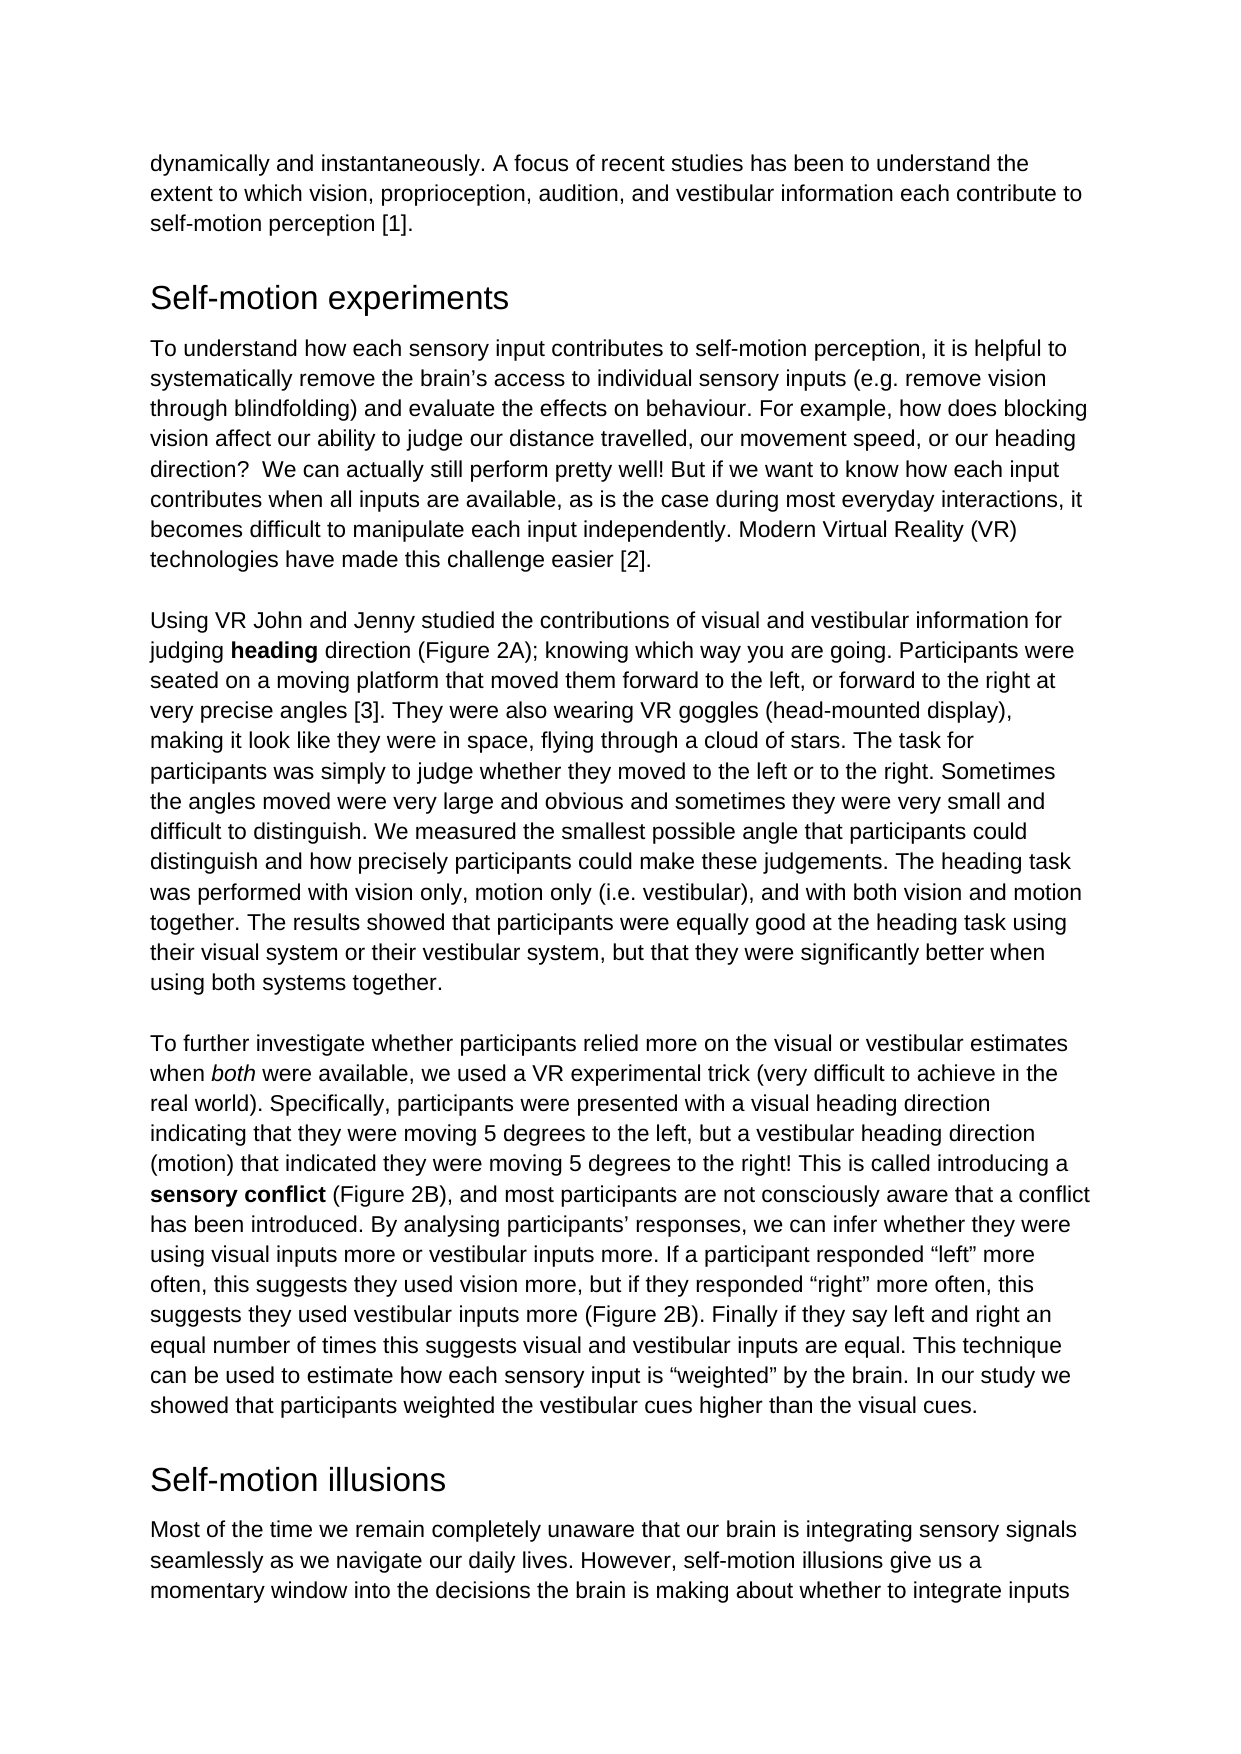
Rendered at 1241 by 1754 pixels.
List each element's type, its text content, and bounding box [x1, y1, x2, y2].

text To understand how each sensory input contributes to self-motion perception, it is helpful to systematically remove the brain’s access to individual sensory inputs (e.g. remove vision through blindfolding) and evaluate the effects on behaviour. For example, how does blocking vision affect our ability to judge our distance travelled, our movement speed, or our heading direction? We can actually still perform pretty well! But if we want to know how each input contributes when all inputs are available, as is the case during most everyday interactions, it becomes difficult to manipulate each input independently. Modern Virtual Reality (VR) technologies have made this challenge easier [2]. [150, 335, 1090, 573]
text Using VR John and Jenny studied the contributions of visual and vestibular information for judging heading direction (Figure 2A); knowing which way you are going. Participants were seated on a moving platform that moved them forward to the left, or forward to the right at very precise angles [3]. They were also wearing VR goggles (head-mounted display), making it look like they were in space, flying through a cloud of stars. The task for participants was simply to judge whether they moved to the left or to the right. Sometimes the angles moved were very large and obvious and sometimes they were very small and difficult to distinguish. We measured the smallest possible angle that participants could distinguish and how precisely participants could make these judgements. The heading task was performed with vision only, motion only (i.e. vestibular), and with both vision and motion together. The results showed that participants were equally good at the heading task using their visual system or their vestibular system, but that they were significantly better when using both systems together. [150, 607, 1090, 996]
subtitle Self-motion experiments [150, 278, 1090, 317]
text To further investigate whether participants relied more on the visual or vestibular estimates when both were available, we used a VR experimental trick (very difficult to achieve in the real world). Specifically, participants were presented with a visual heading direction indicating that they were moving 5 degrees to the left, but a vestibular heading direction (motion) that indicated they were moving 5 degrees to the right! This is called introducing a sensory conflict (Figure 2B), and most participants are not consciously aware that a conflict has been introduced. By analysing participants’ responses, we can infer whether they were using visual inputs more or vestibular inputs more. If a participant responded “left” more often, this suggests they used vision more, but if they responded “right” more often, this suggests they used vestibular inputs more (Figure 2B). Finally if they say left and right an equal number of times this suggests visual and vestibular inputs are equal. This technique can be used to estimate how each sensory input is “weighted” by the brain. In our study we showed that participants weighted the vestibular cues higher than the visual cues. [150, 1029, 1090, 1418]
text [150, 1516, 1090, 1603]
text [150, 150, 1090, 237]
subtitle Self-motion illusions [150, 1460, 1090, 1498]
